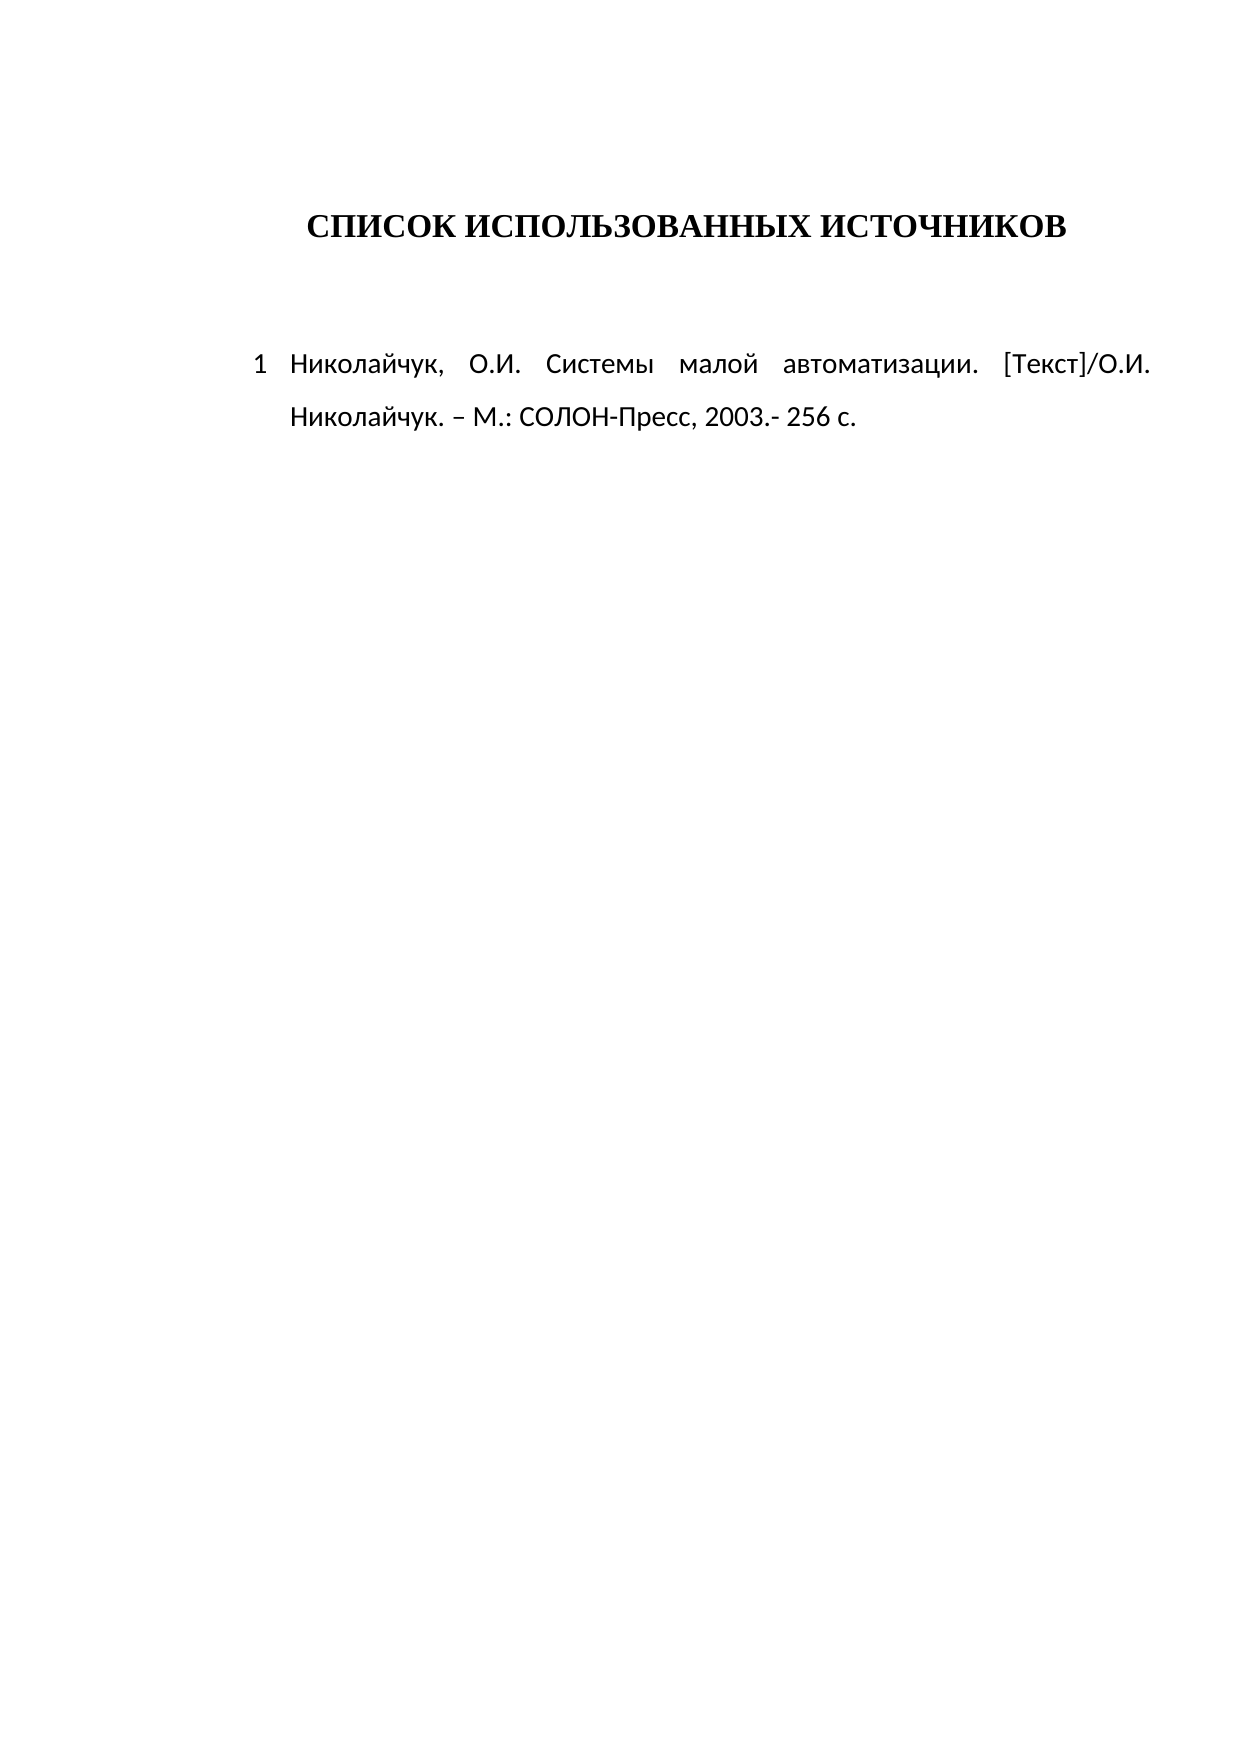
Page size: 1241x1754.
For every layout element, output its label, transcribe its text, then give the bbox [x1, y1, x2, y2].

text СПИСОК ИСПОЛЬЗОВАННЫХ ИСТОЧНИКОВ [222, 206, 1152, 244]
list Николайчук, О.И. Системы малой автоматизации. [Текст]/О.И. Николайчук. – М.: СОЛОН-Пресс, 2003.- 256 с. [252, 345, 1152, 434]
